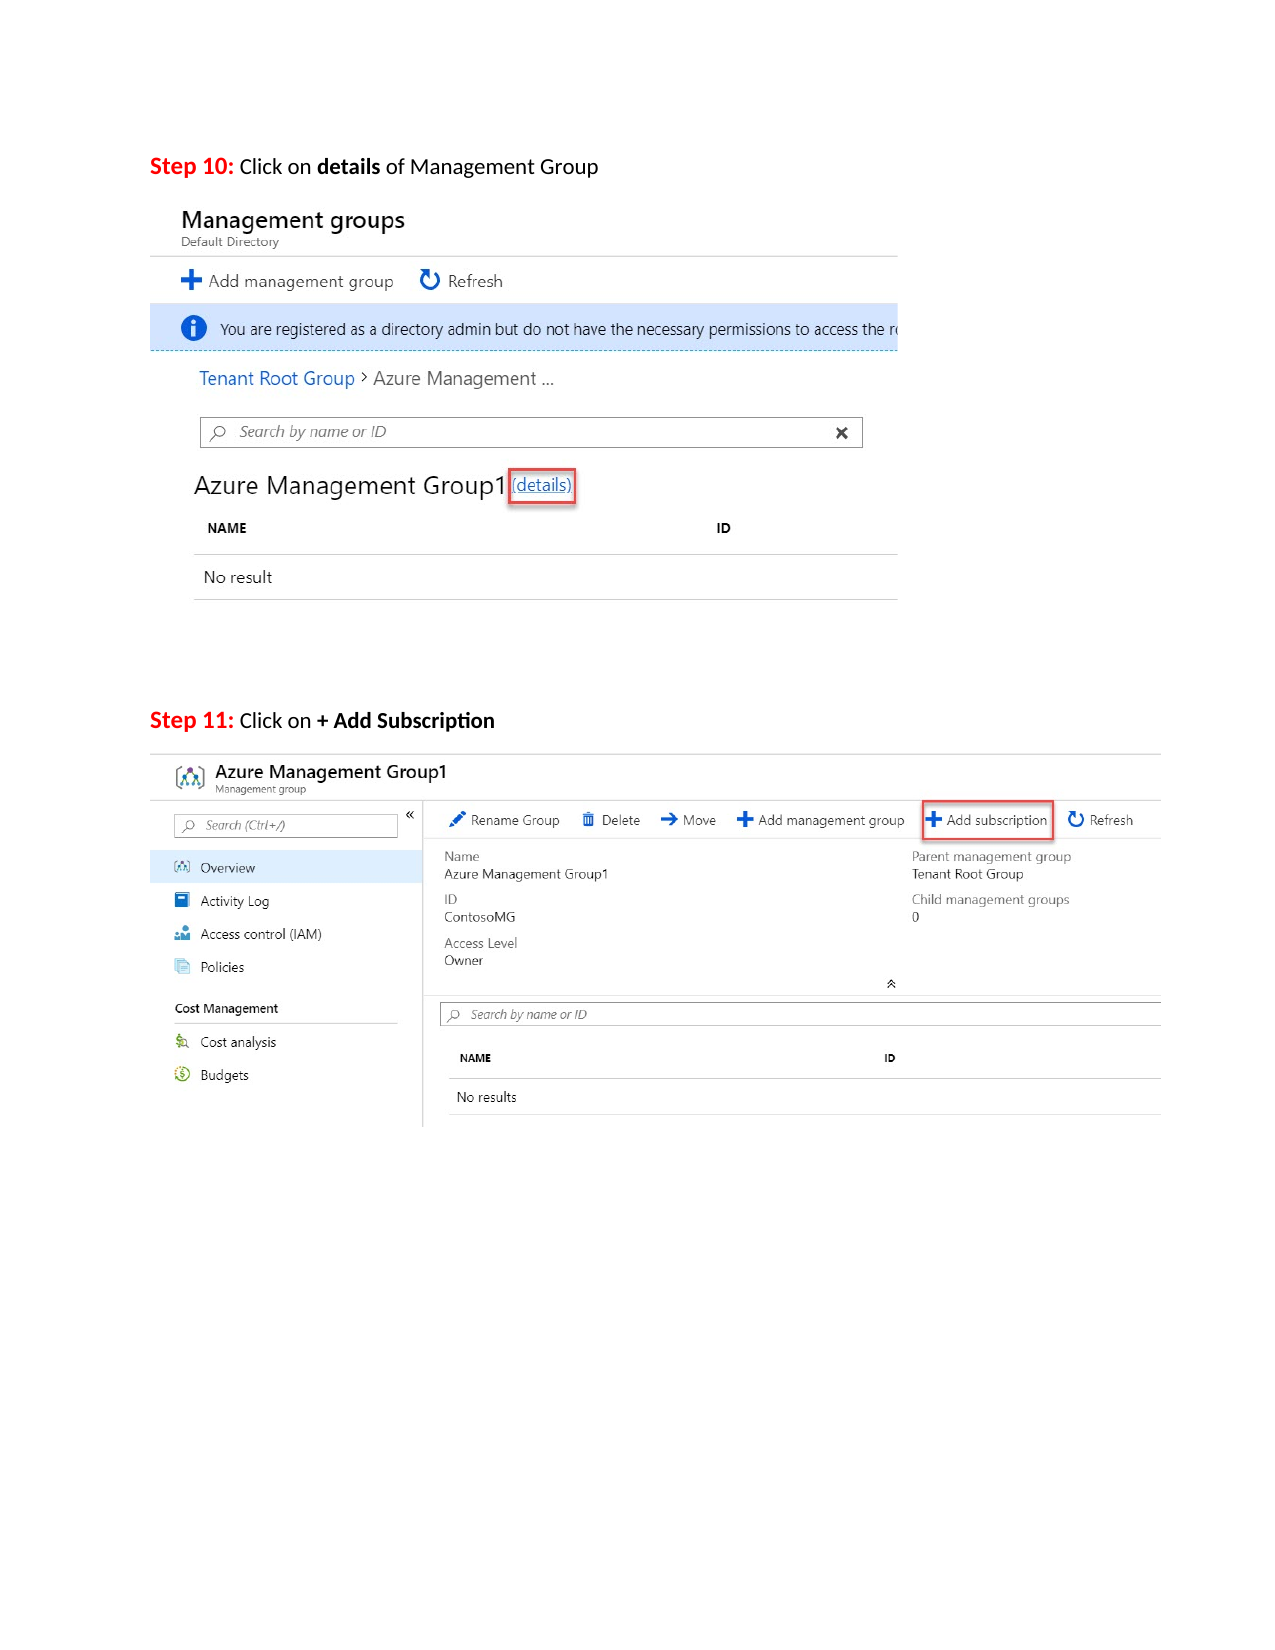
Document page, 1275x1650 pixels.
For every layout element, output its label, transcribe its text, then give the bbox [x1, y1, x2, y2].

picture [150, 753, 1161, 1127]
picture [150, 199, 898, 639]
text Step 11: Click on + Add Subscription [150, 704, 1125, 735]
text Step 10: Click on details of Management Group [150, 150, 1125, 181]
